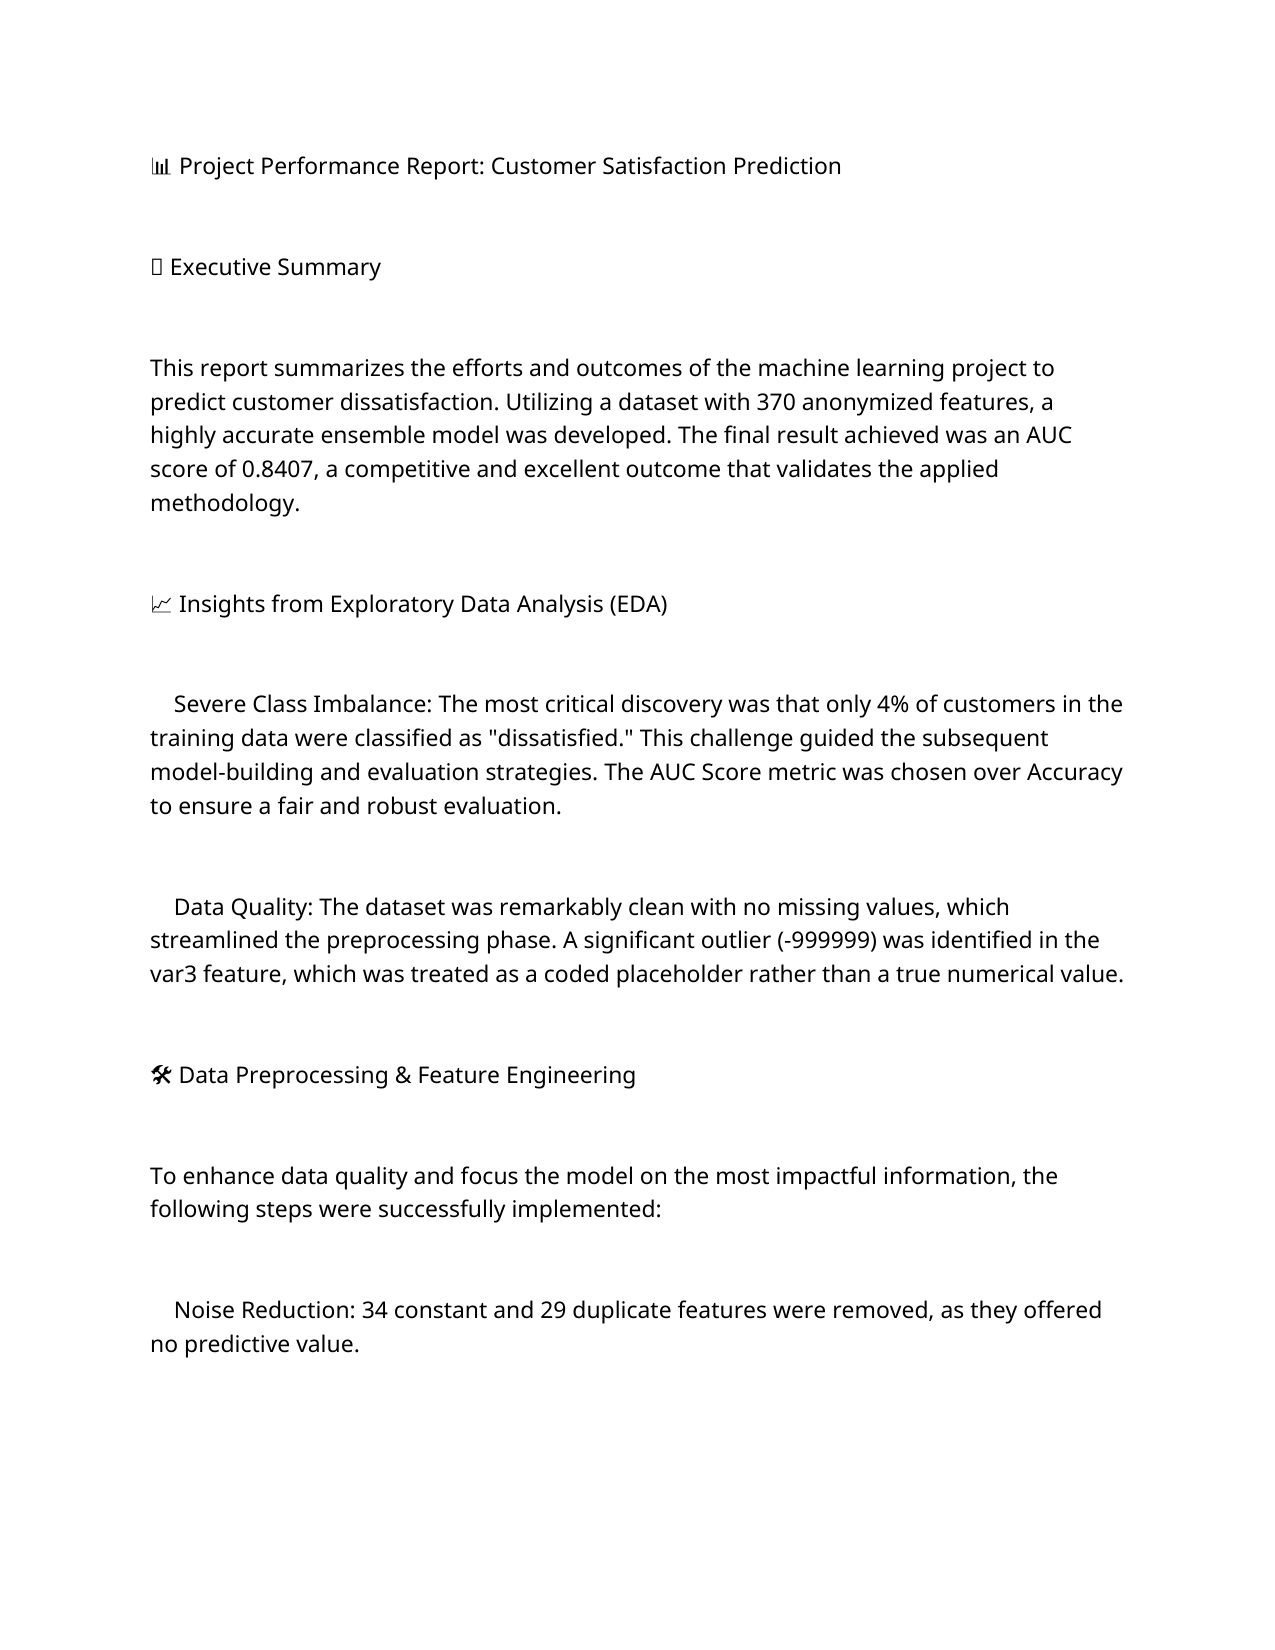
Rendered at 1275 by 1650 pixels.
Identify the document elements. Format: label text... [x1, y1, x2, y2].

text Noise Reduction: 34 constant and 29 duplicate features were removed, as they offered no predictive value. [150, 1294, 1125, 1359]
text 📈 Insights from Exploratory Data Analysis (EDA) [150, 587, 1125, 619]
text Severe Class Imbalance: The most critical discovery was that only 4% of customers in the training data were classified as "dissatisfied." This challenge guided the subsequent model-building and evaluation strategies. The AUC Score metric was chosen over Accuracy to ensure a fair and robust evaluation. [150, 688, 1125, 821]
text 🎯 Executive Summary [150, 251, 1125, 282]
text 📊 Project Performance Report: Customer Satisfaction Prediction [150, 150, 1125, 181]
text 🛠️ Data Preprocessing & Feature Engineering [150, 1059, 1125, 1090]
text This report summarizes the efforts and outcomes of the machine learning project to predict customer dissatisfaction. Utilizing a dataset with 370 anonymized features, a highly accurate ensemble model was developed. The final result achieved was an AUC score of 0.8407, a competitive and excellent outcome that validates the applied methodology. [150, 352, 1125, 518]
text Data Quality: The dataset was remarkably clean with no missing values, which streamlined the preprocessing phase. A significant outlier (-999999) was identified in the var3 feature, which was treated as a coded placeholder rather than a true numerical value. [150, 890, 1125, 989]
text To enhance data quality and focus the model on the most impactful information, the following steps were successfully implemented: [150, 1159, 1125, 1224]
